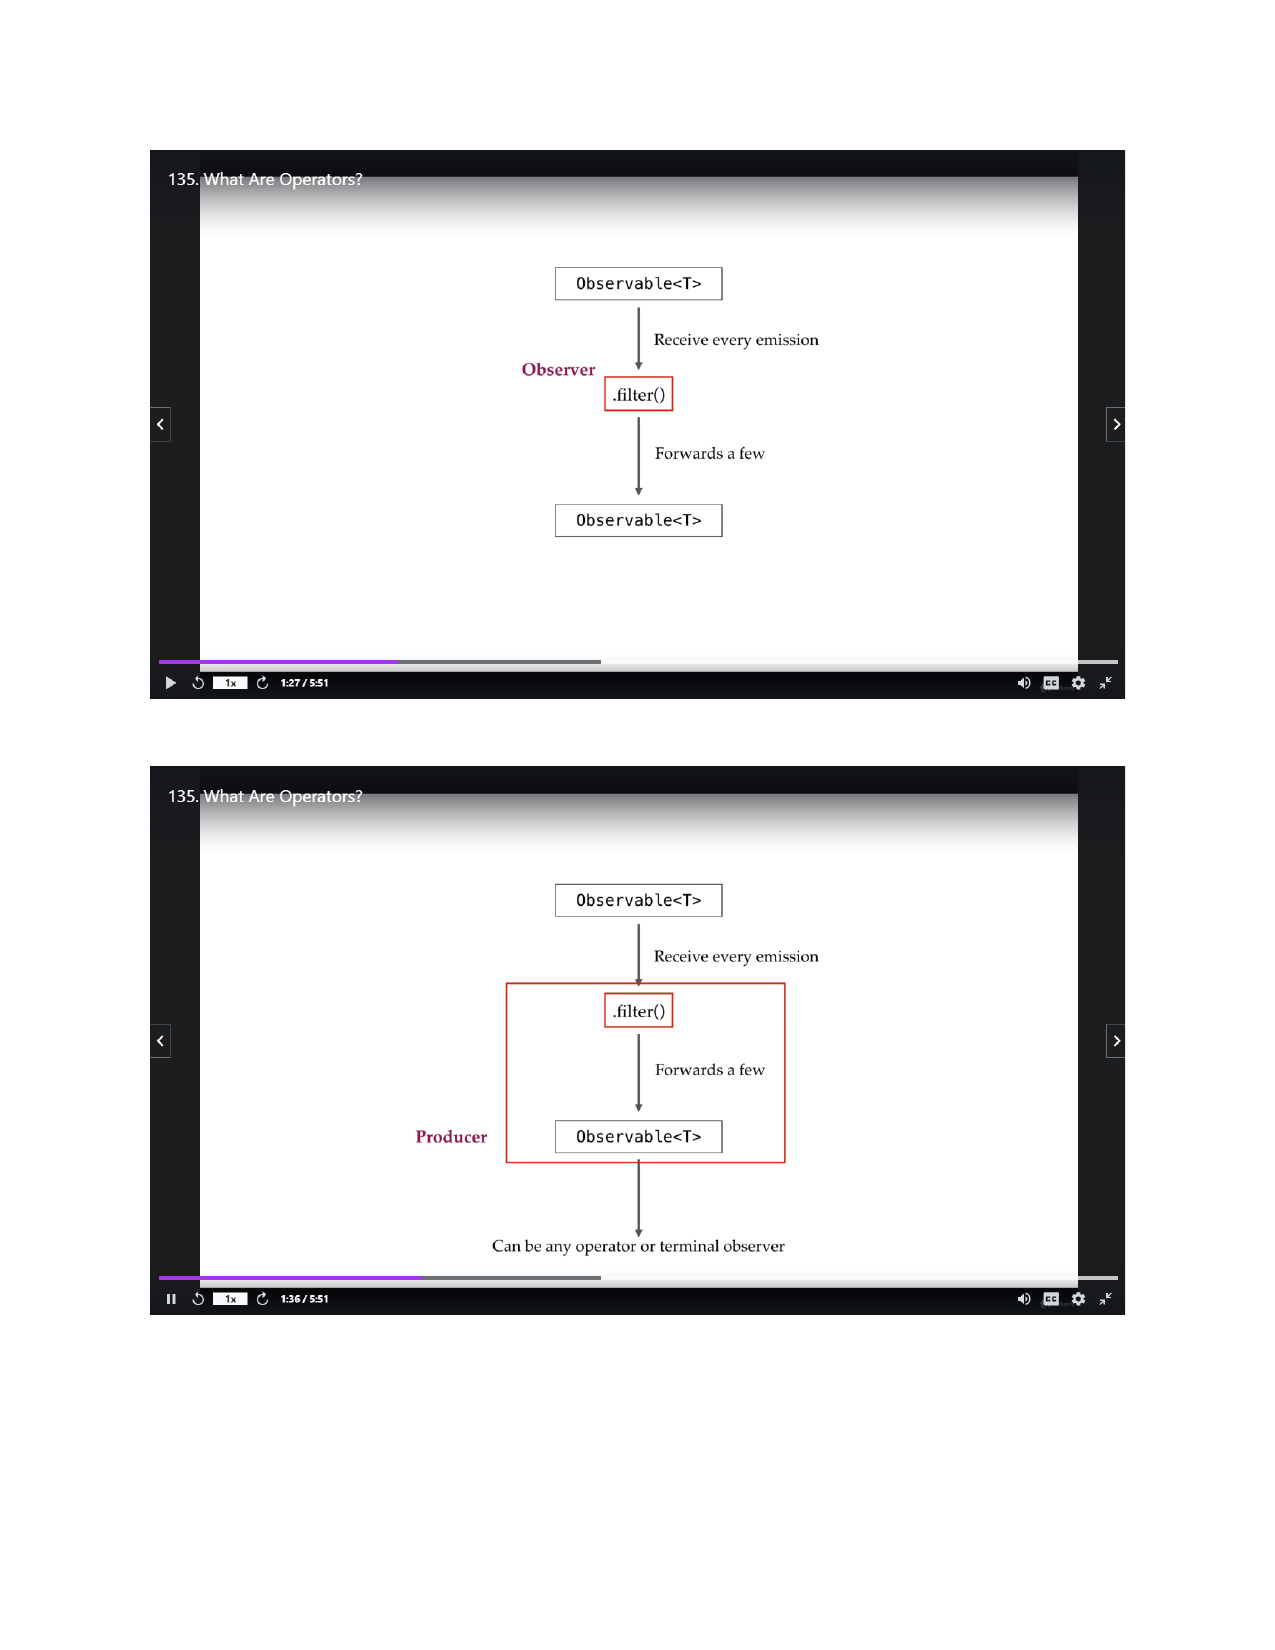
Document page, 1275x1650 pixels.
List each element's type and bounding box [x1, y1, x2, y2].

picture [150, 150, 1125, 699]
picture [150, 766, 1125, 1315]
